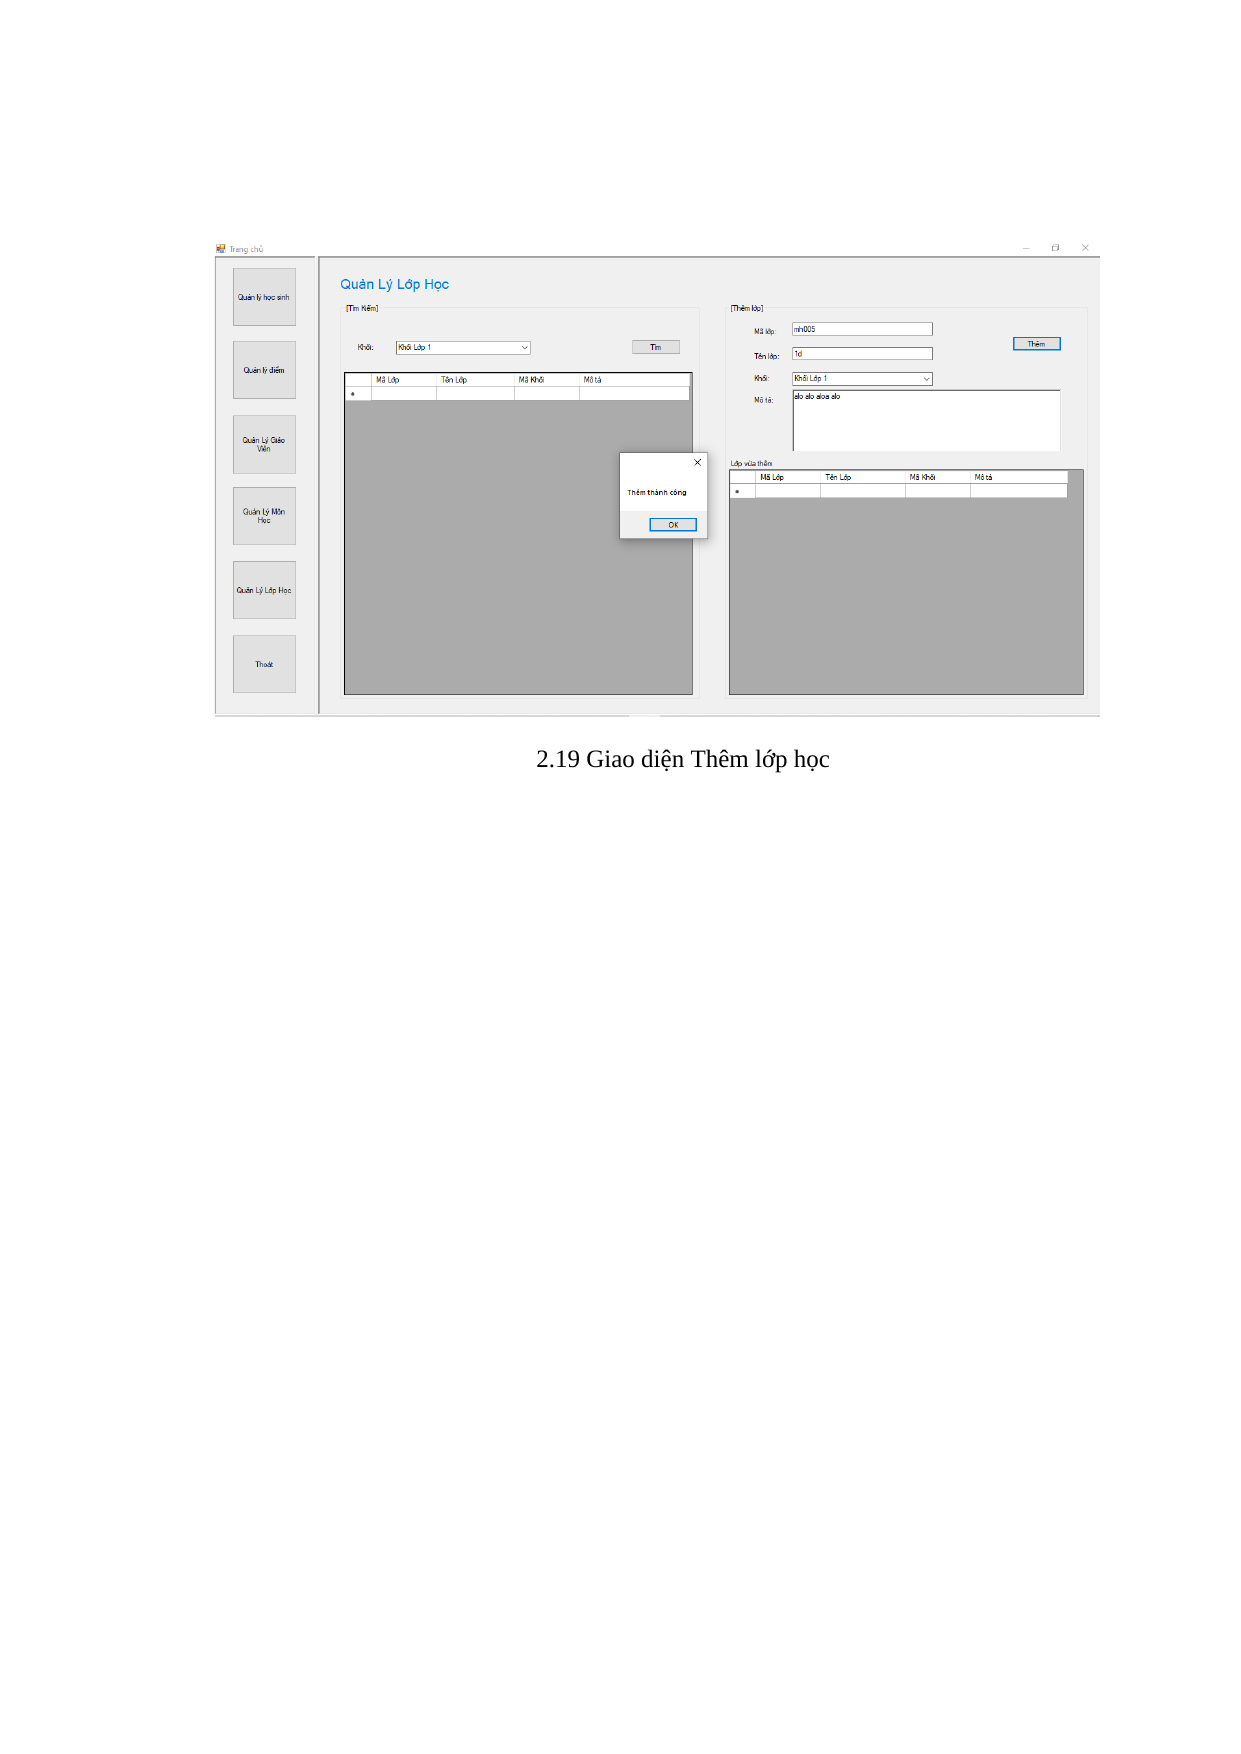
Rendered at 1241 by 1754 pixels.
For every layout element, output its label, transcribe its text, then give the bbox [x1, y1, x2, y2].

picture [214, 242, 1100, 717]
list 2.19 Giao diện Thêm lớp học [215, 744, 1152, 773]
